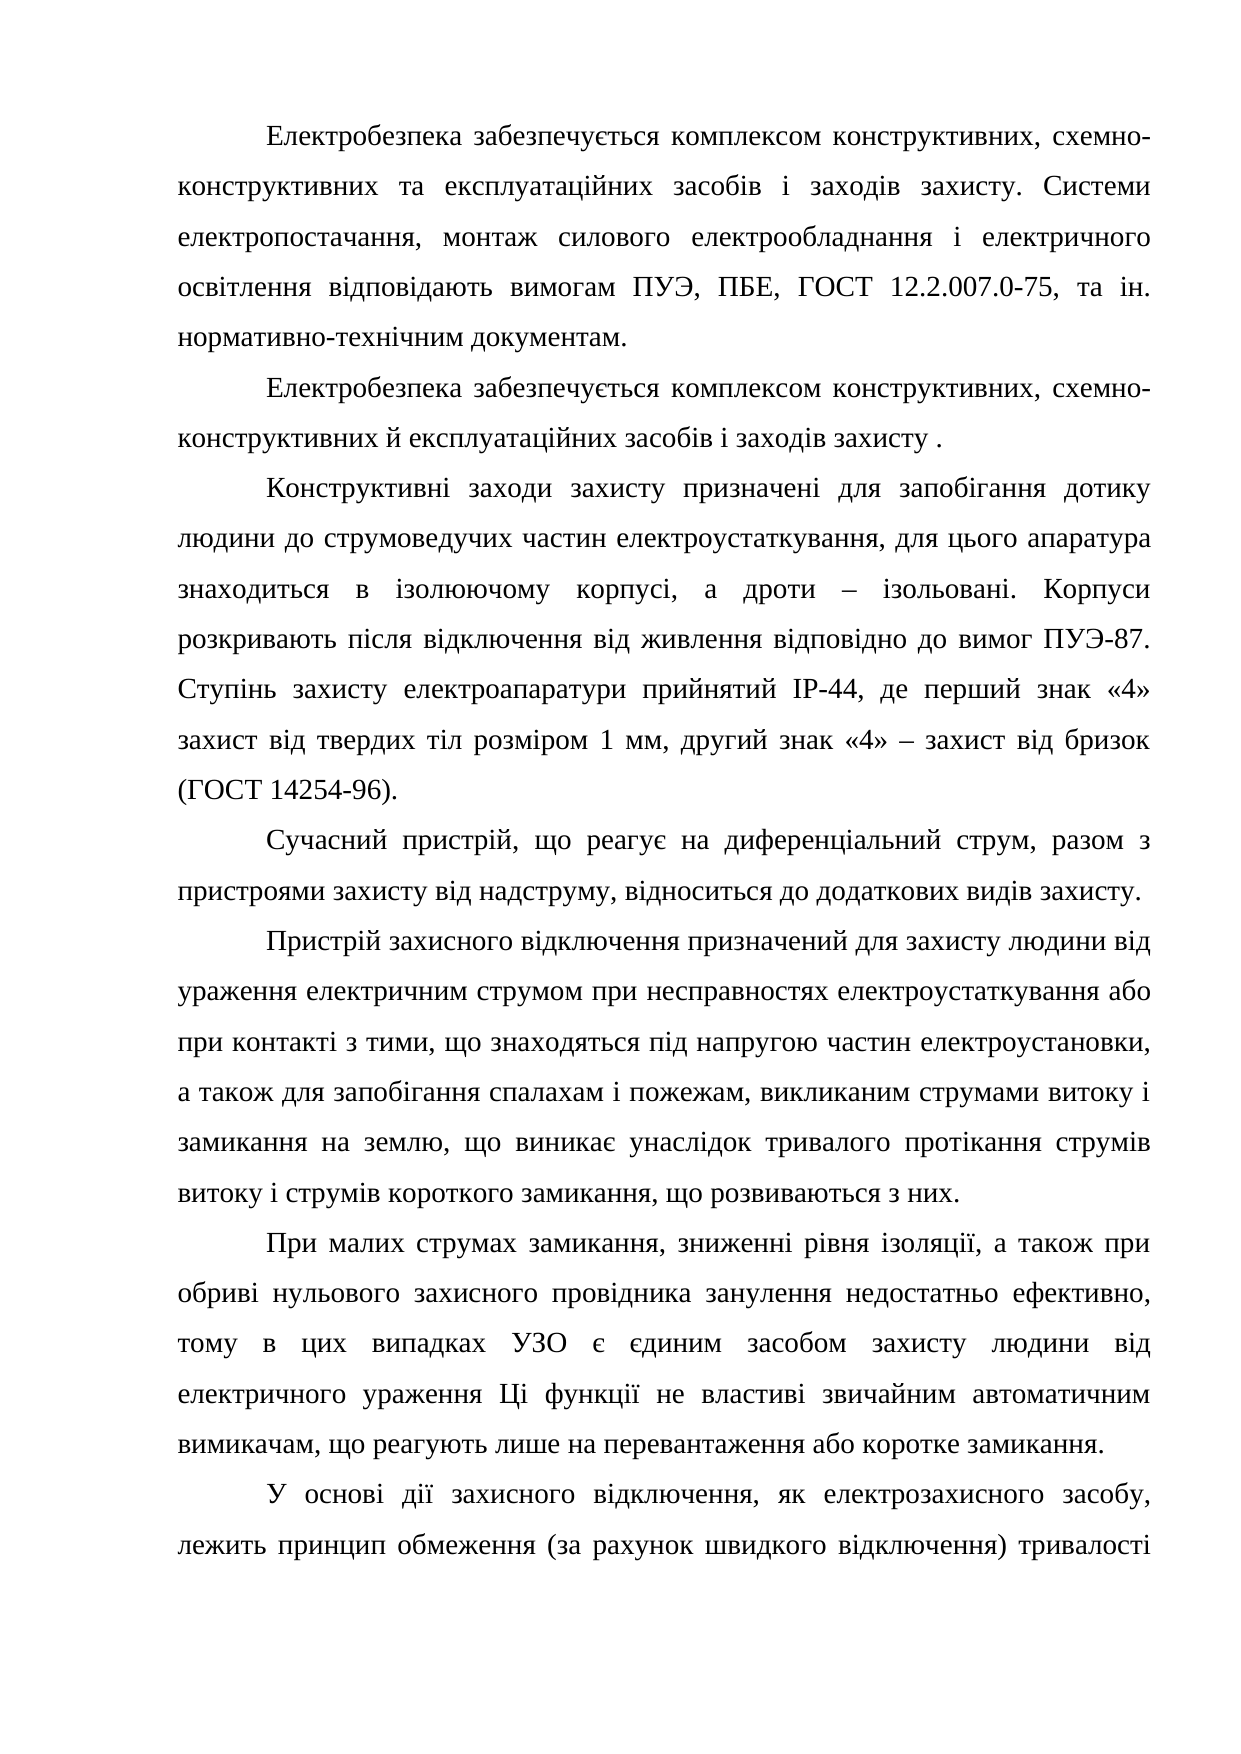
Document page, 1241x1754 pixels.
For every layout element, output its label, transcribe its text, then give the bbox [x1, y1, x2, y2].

text Пристрій захисного відключення призначений для захисту людини від ураження електричним струмом при несправностях електроустаткування або при контакті з тими, що знаходяться під напругою частин електроустановки, а також для запобігання спалахам і пожежам, викликаним струмами витоку і замикання на землю, що виникає унаслідок тривалого протікання струмів витоку і струмів короткого замикання, що розвиваються з них. [177, 923, 1152, 1208]
text Електробезпека забезпечується комплексом конструктивних, схемно-конструктивних й експлуатаційних засобів і заходів захисту . [177, 370, 1152, 453]
text Конструктивні заходи захисту призначені для запобігання дотику людини до струмоведучих частин електроустаткування, для цього апаратура знаходиться в ізолюючому корпусі, а дроти – ізольовані. Корпуси розкривають після відключення від живлення відповідно до вимог ПУЭ-87. Ступінь захисту електроапаратури прийнятий IP-44, де перший знак «4» захист від твердих тіл розміром 1 мм, другий знак «4» – захист від бризок (ГОСТ 14254-96). [177, 470, 1152, 806]
text Електробезпека забезпечується комплексом конструктивних, схемно-конструктивних та експлуатаційних засобів і заходів захисту. Системи електропостачання, монтаж силового електрообладнання і електричного освітлення відповідають вимогам ПУЭ, ПБЕ, ГОСТ 12.2.007.0-75, та ін. нормативно-технічним документам. [177, 118, 1152, 353]
text Сучасний пристрій, що реагує на диференціальний струм, разом з пристроями захисту від надструму, відноситься до додаткових видів захисту. [177, 822, 1152, 906]
text При малих струмах замикання, зниженні рівня ізоляції, а також при обриві нульового захисного провідника занулення недостатньо ефективно, тому в цих випадках УЗО є єдиним засобом захисту людини від електричного ураження Ці функції не властиві звичайним автоматичним вимикачам, що реагують лише на перевантаження або коротке замикання. [177, 1225, 1152, 1460]
